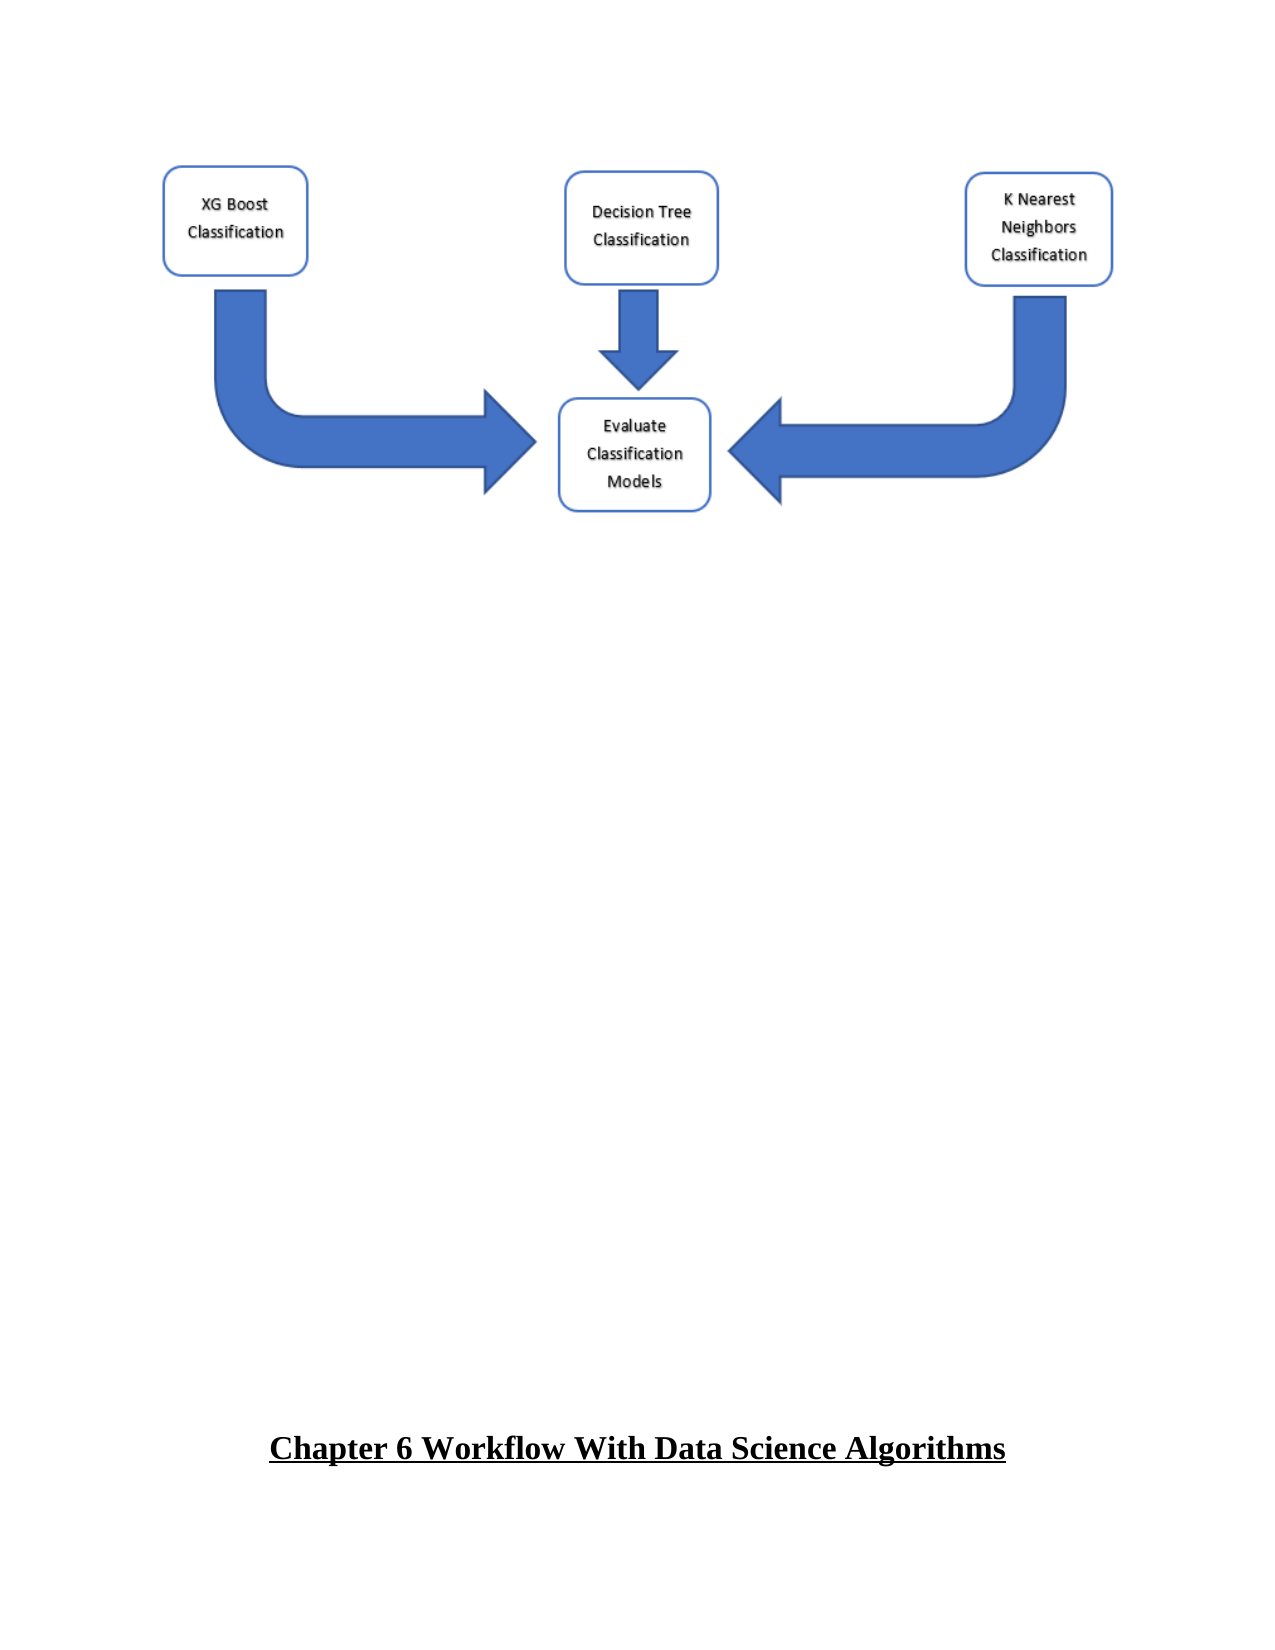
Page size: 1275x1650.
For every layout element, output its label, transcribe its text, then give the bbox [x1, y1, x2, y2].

text Chapter 6 Workflow With Data Science Algorithms [150, 1428, 1125, 1466]
picture [150, 150, 1125, 529]
